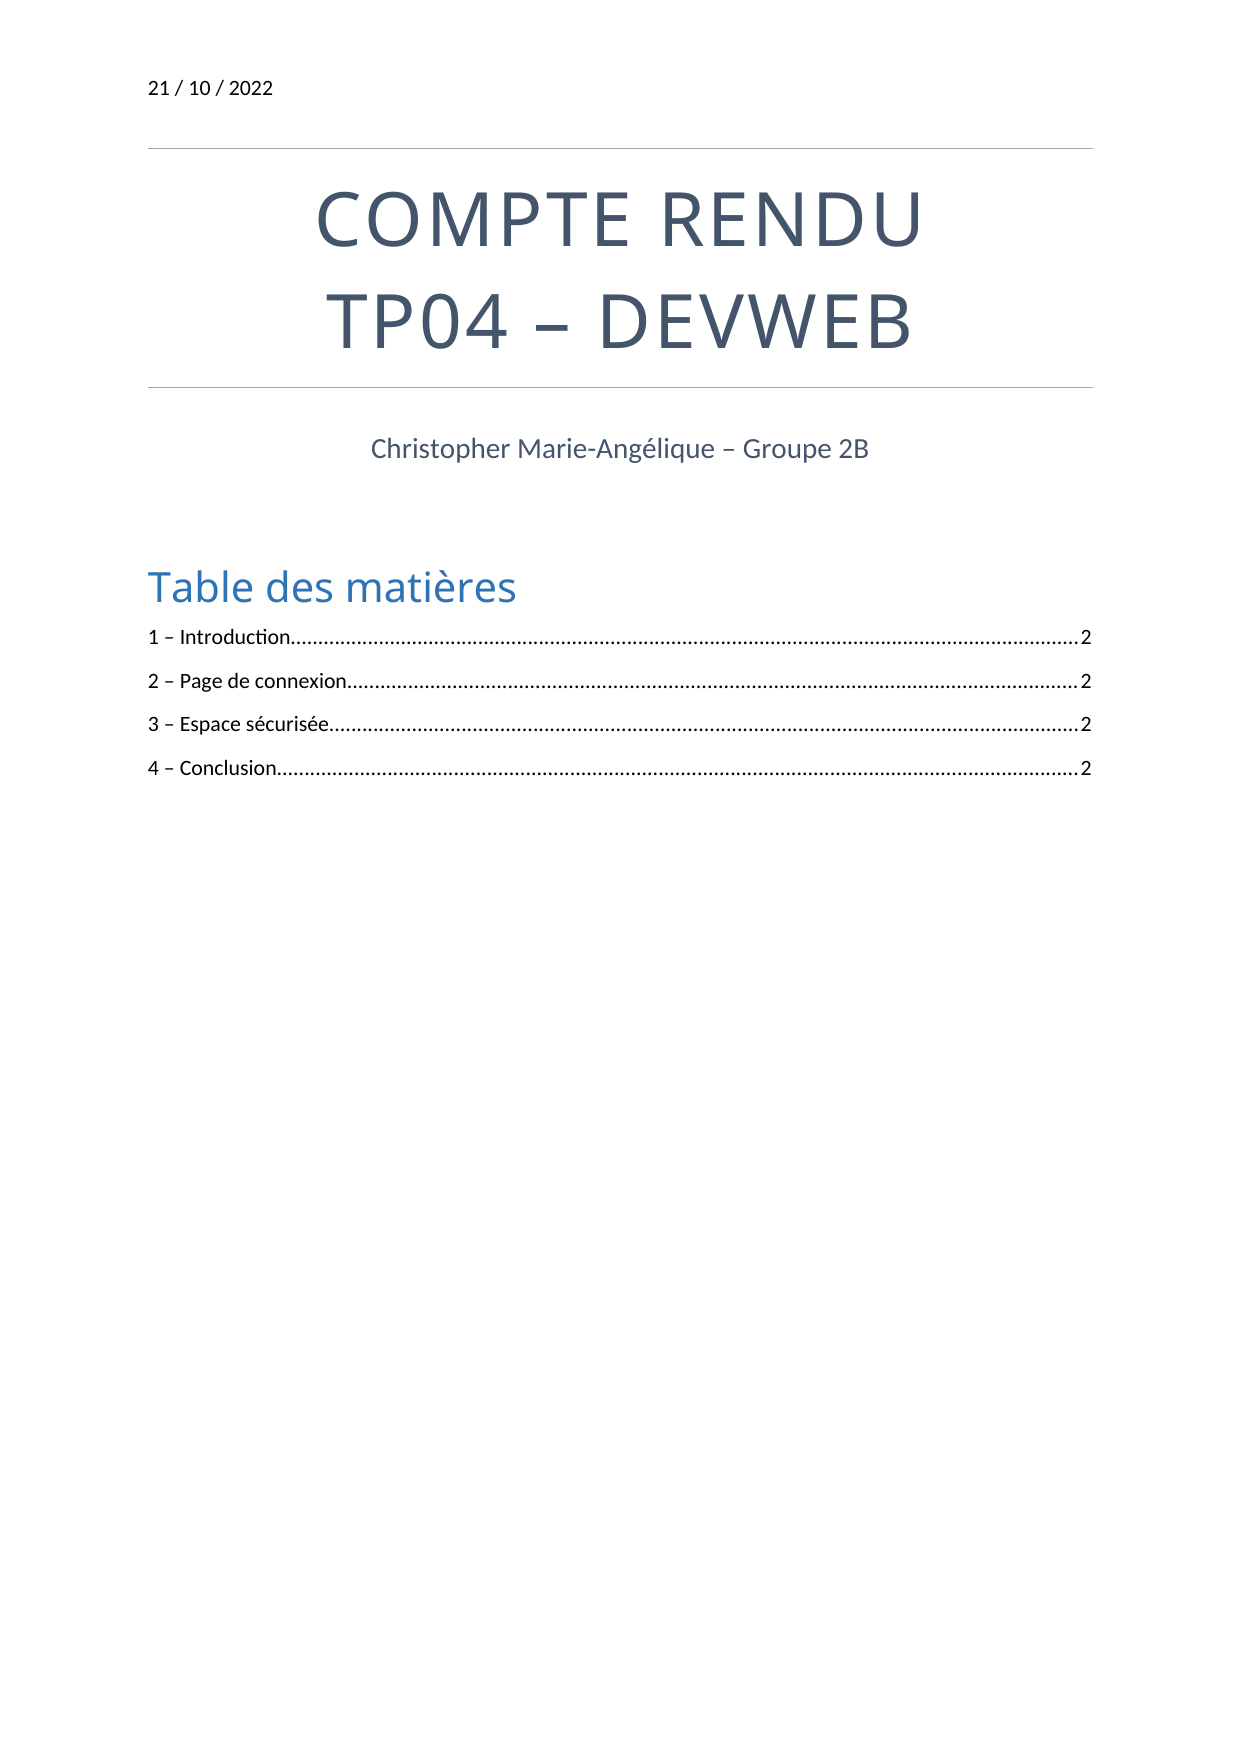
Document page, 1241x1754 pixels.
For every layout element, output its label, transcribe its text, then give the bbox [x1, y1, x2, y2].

title Compte rendu [148, 149, 1093, 250]
title tp04 – devweb [148, 250, 1093, 387]
subtitle Christopher Marie-Angélique – Groupe 2B [148, 430, 1093, 466]
